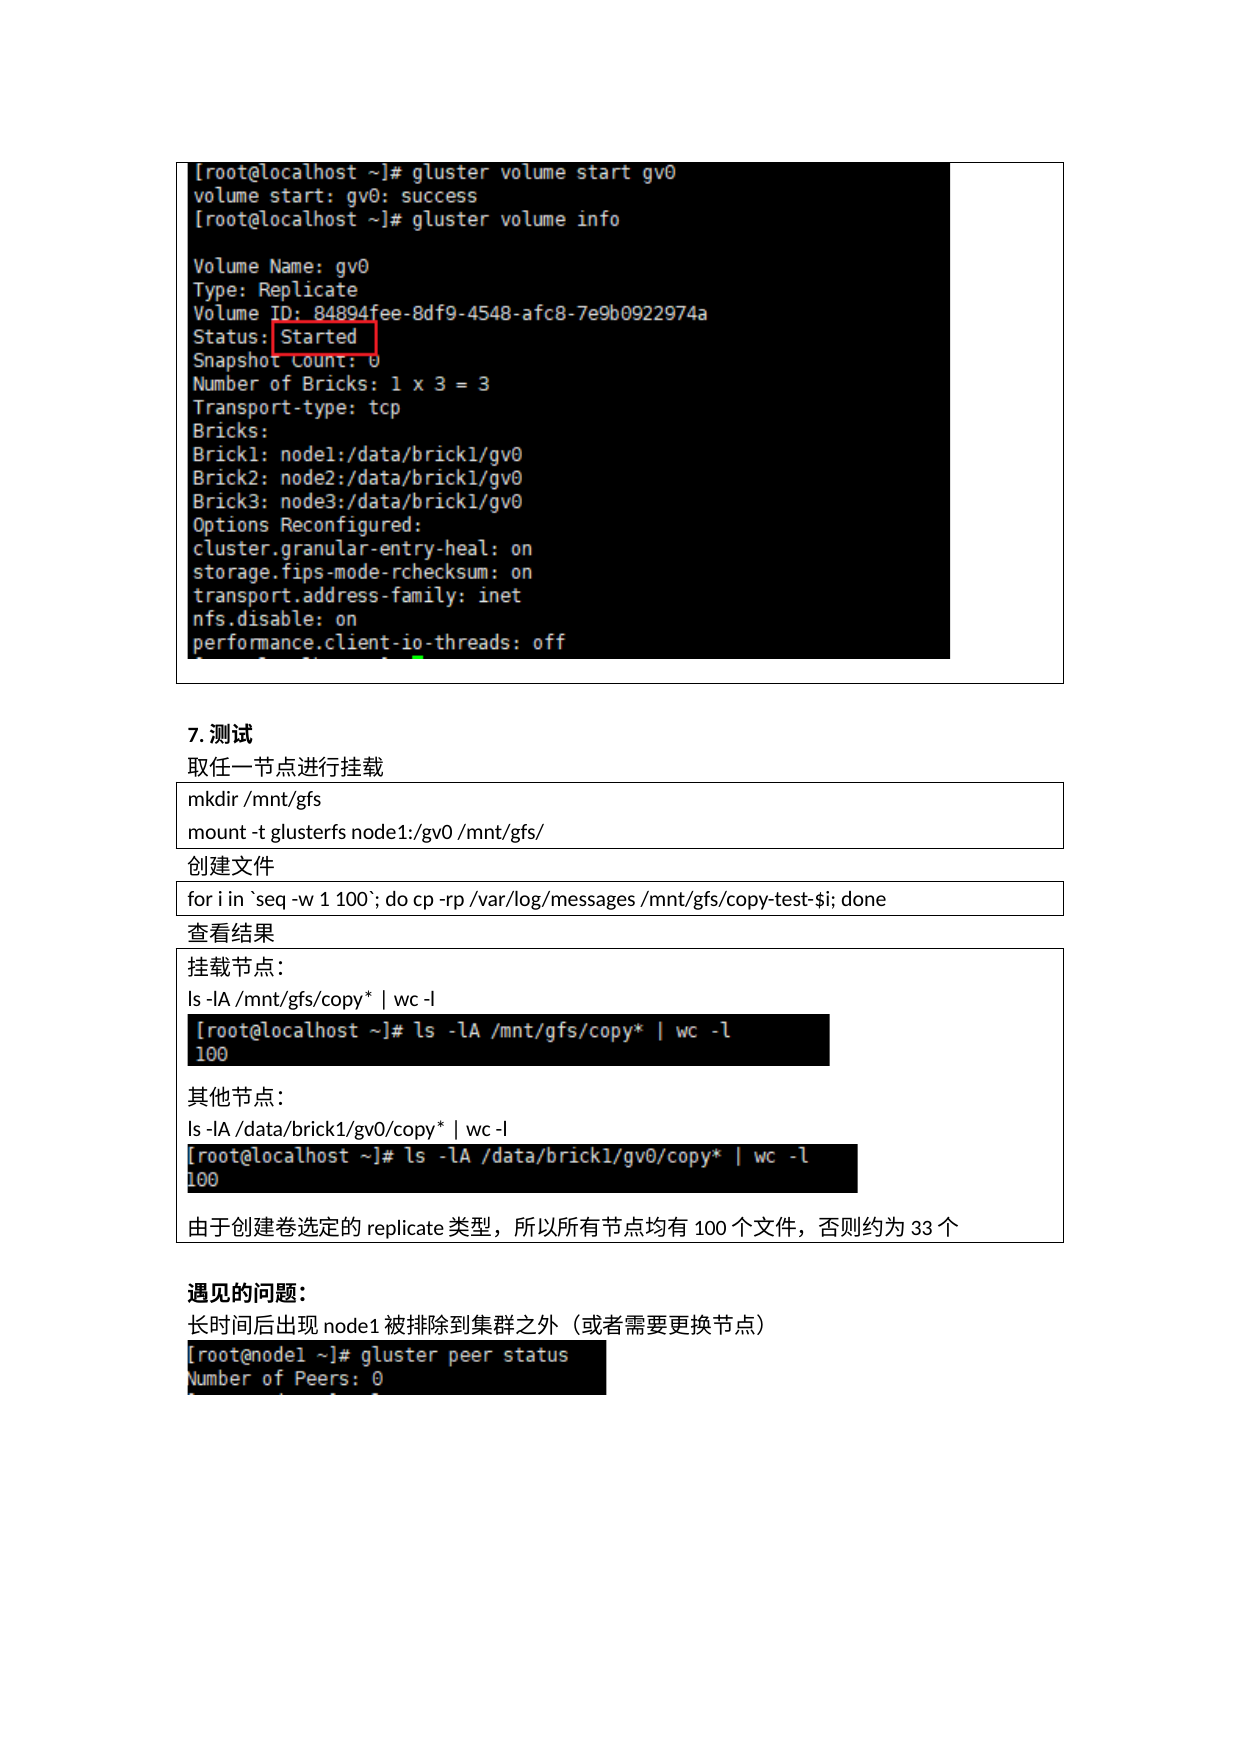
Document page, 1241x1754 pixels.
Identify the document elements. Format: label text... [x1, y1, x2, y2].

list 查看结果 [187, 916, 1053, 948]
list 取任一节点进行挂载 [187, 749, 1053, 782]
list 遇见的问题： [187, 1275, 1053, 1308]
picture [187, 163, 951, 659]
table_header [177, 163, 1063, 683]
list 测试 [187, 717, 1053, 749]
table_header 挂载节点： ls -lA /mnt/gfs/copy* | wc -l 其他节点： ls -lA /data/brick1/gv0/copy* | wc -l 由于创建卷选定的replicate类型，所以所有节点均有100个文件，否则约为33个 [177, 949, 1063, 1242]
table_header mkdir /mnt/gfs mount -t glusterfs node1:/gv0 /mnt/gfs/ [177, 783, 1063, 848]
list 创建文件 [187, 849, 1053, 881]
picture [187, 1014, 830, 1066]
picture [187, 1340, 607, 1395]
list 长时间后出现node1被排除到集群之外（或者需要更换节点） [187, 1308, 1053, 1340]
picture [187, 1144, 858, 1193]
table_header for i in `seq -w 1 100`; do cp -rp /var/log/messages /mnt/gfs/copy-test-$i; done [177, 882, 1063, 915]
